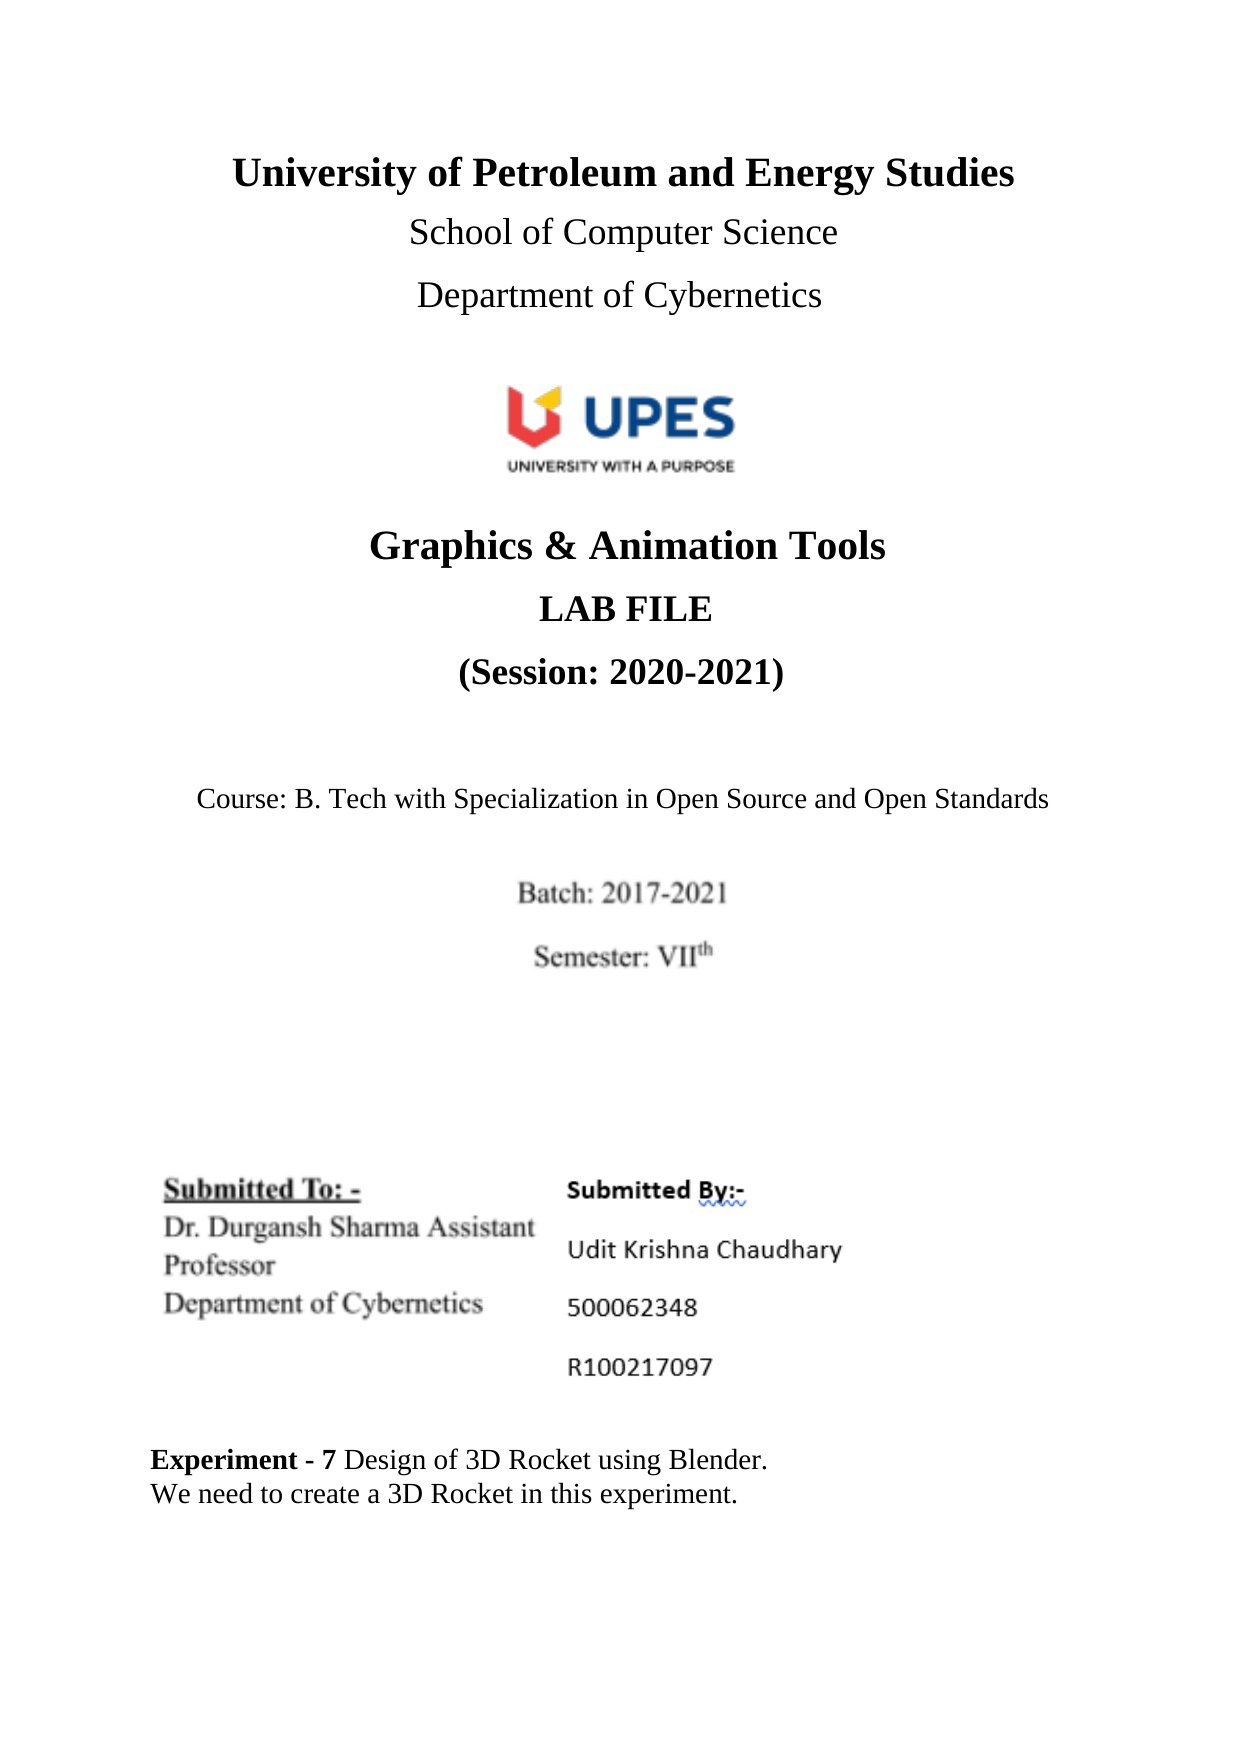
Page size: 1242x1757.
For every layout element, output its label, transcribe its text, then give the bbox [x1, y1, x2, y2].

text Experiment - 7 Design of 3D Rocket using Blender. [150, 1442, 1092, 1476]
text Department of Cybernetics [417, 273, 1132, 316]
text University of Petroleum and Energy Studies School of Computer Science [229, 147, 1018, 253]
text (Session: 2020-2021) [458, 649, 1132, 693]
picture [451, 367, 790, 494]
picture [150, 1158, 979, 1398]
text We need to create a 3D Rocket in this experiment. [150, 1482, 1132, 1509]
picture [424, 870, 822, 1103]
text Graphics & Animation Tools [369, 520, 1132, 568]
text LAB FILE [528, 586, 1132, 629]
